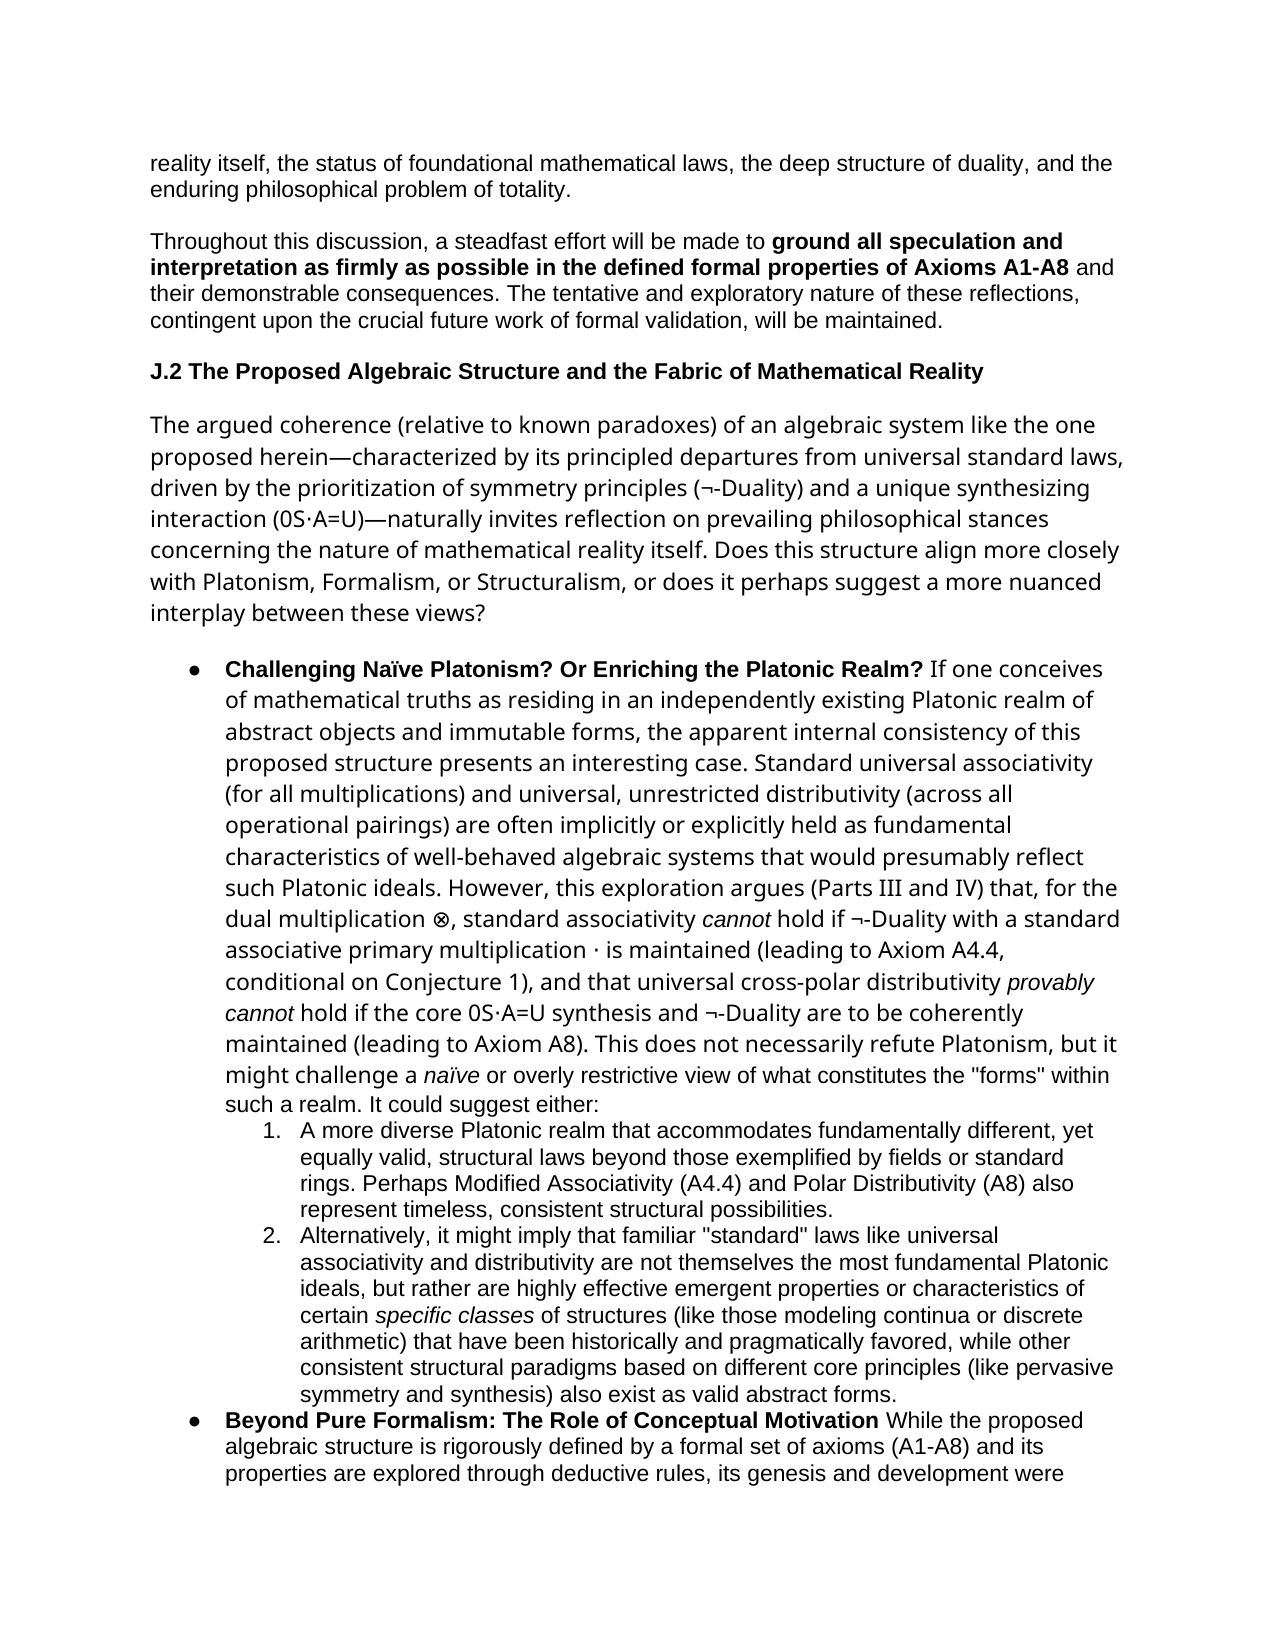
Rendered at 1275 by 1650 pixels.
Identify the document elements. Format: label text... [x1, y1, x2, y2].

list A more diverse Platonic realm that accommodates fundamentally different, yet equally valid, structural laws beyond those exemplified by fields or standard rings. Perhaps Modified Associativity (A4.4) and Polar Distributivity (A8) also represent timeless, consistent structural possibilities. [262, 1117, 1125, 1222]
list Challenging Naïve Platonism? Or Enriching the Platonic Realm? If one conceives of mathematical truths as residing in an independently existing Platonic realm of abstract objects and immutable forms, the apparent internal consistency of this proposed structure presents an interesting case. Standard universal associativity (for all multiplications) and universal, unrestricted distributivity (across all operational pairings) are often implicitly or explicitly held as fundamental characteristics of well-behaved algebraic systems that would presumably reflect such Platonic ideals. However, this exploration argues (Parts III and IV) that, for the dual multiplication ⊗, standard associativity cannot hold if ¬-Duality with a standard associative primary multiplication ⋅ is maintained (leading to Axiom A4.4, conditional on Conjecture 1), and that universal cross-polar distributivity provably cannot hold if the core 0S​⋅A=U synthesis and ¬-Duality are to be coherently maintained (leading to Axiom A8). This does not necessarily refute Platonism, but it might challenge a naïve or overly restrictive view of what constitutes the "forms" within such a realm. It could suggest either: [187, 653, 1125, 1117]
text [150, 150, 1125, 203]
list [187, 1407, 1125, 1486]
text J.2 The Proposed Algebraic Structure and the Fabric of Mathematical Reality [150, 358, 1125, 384]
text The argued coherence (relative to known paradoxes) of an algebraic system like the one proposed herein—characterized by its principled departures from universal standard laws, driven by the prioritization of symmetry principles (¬-Duality) and a unique synthesizing interaction (0S​⋅A=U)—naturally invites reflection on prevailing philosophical stances concerning the nature of mathematical reality itself. Does this structure align more closely with Platonism, Formalism, or Structuralism, or does it perhaps suggest a more nuanced interplay between these views? [150, 409, 1125, 628]
list Alternatively, it might imply that familiar "standard" laws like universal associativity and distributivity are not themselves the most fundamental Platonic ideals, but rather are highly effective emergent properties or characteristics of certain specific classes of structures (like those modeling continua or discrete arithmetic) that have been historically and pragmatically favored, while other consistent structural paradigms based on different core principles (like pervasive symmetry and synthesis) also exist as valid abstract forms. [262, 1222, 1125, 1407]
text Throughout this discussion, a steadfast effort will be made to ground all speculation and interpretation as firmly as possible in the defined formal properties of Axioms A1-A8 and their demonstrable consequences. The tentative and exploratory nature of these reflections, contingent upon the crucial future work of formal validation, will be maintained. [150, 228, 1125, 333]
